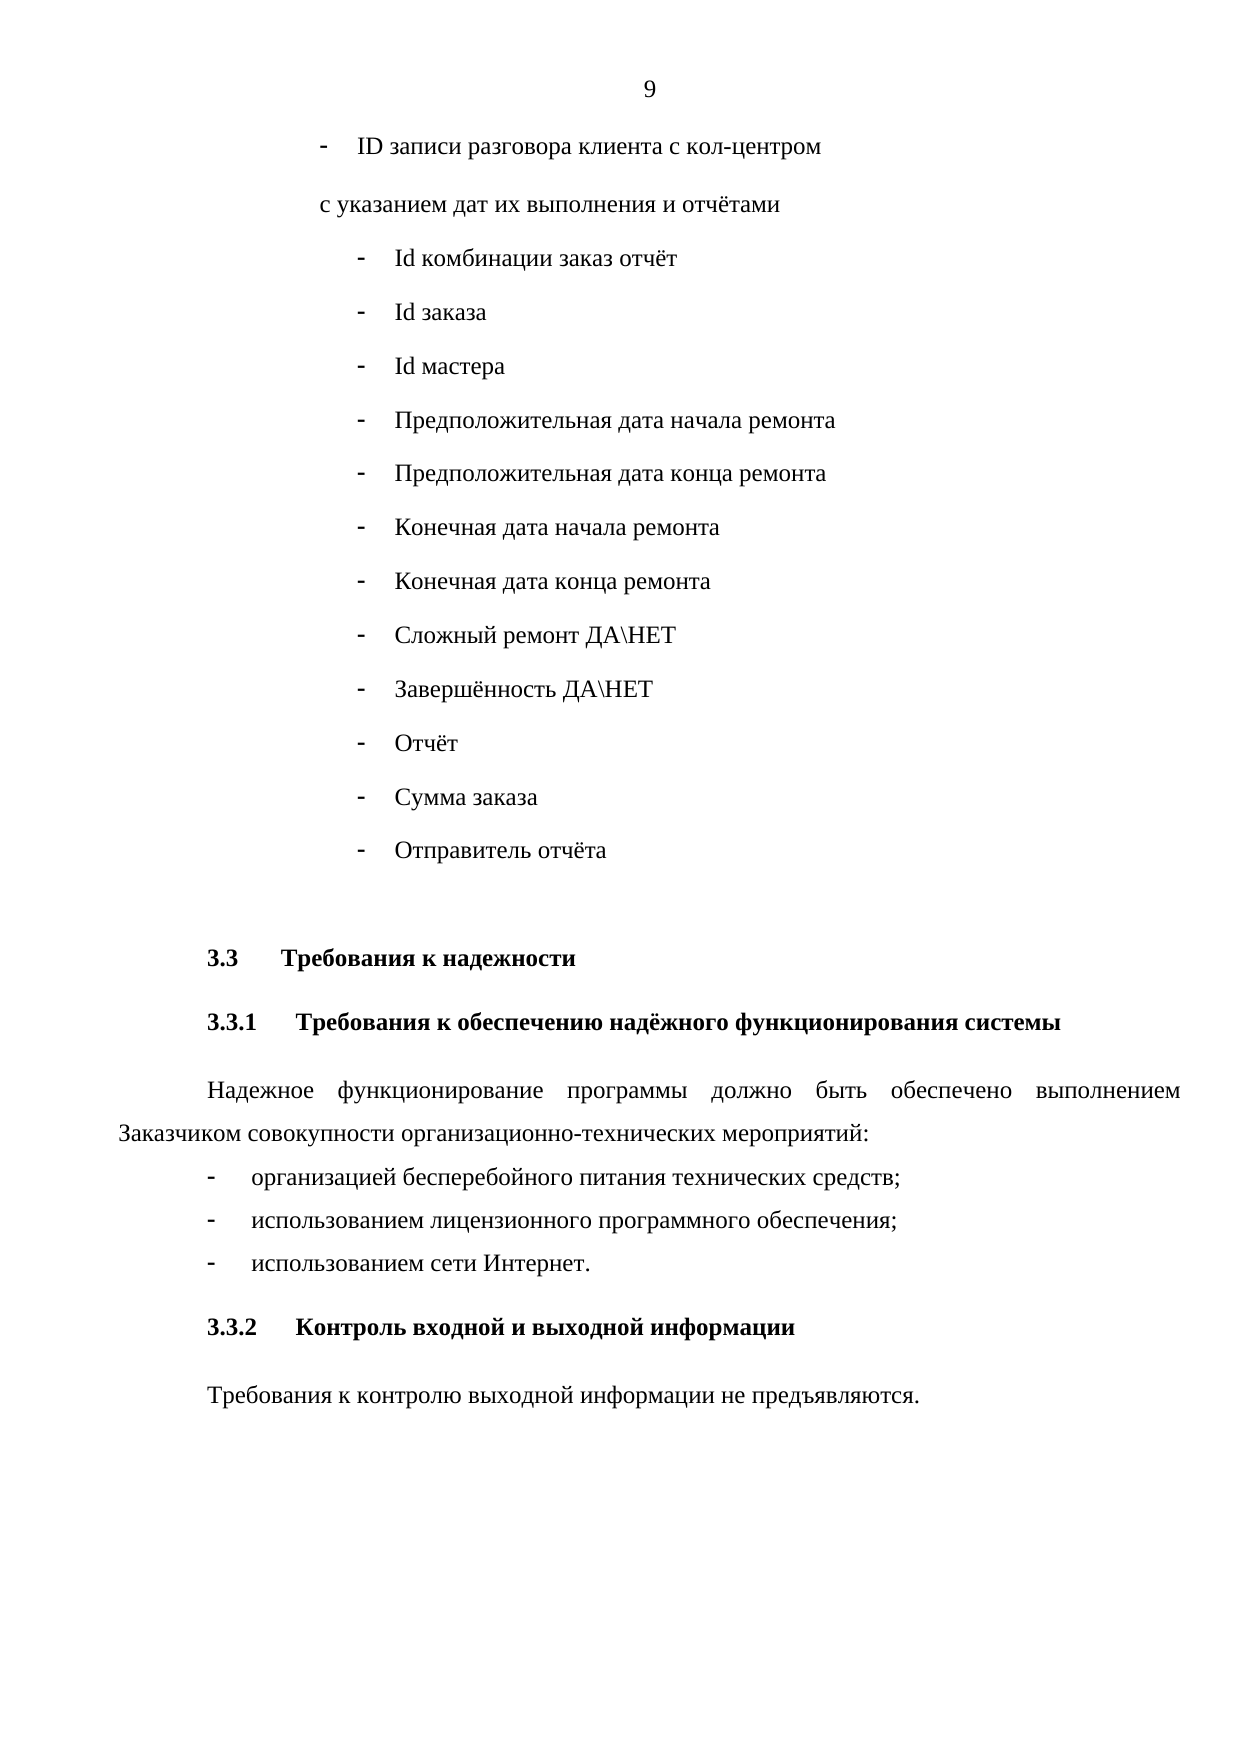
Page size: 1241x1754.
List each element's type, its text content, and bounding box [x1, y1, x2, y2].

list использованием лицензионного программного обеспечения; [118, 1205, 1181, 1233]
list Конечная дата начала ремонта [357, 512, 1181, 541]
text с указанием дат их выполнения и отчётами [319, 189, 1181, 218]
list использованием сети Интернет. [118, 1248, 1181, 1277]
subtitle Требования к надежности [118, 943, 1181, 972]
list Сложный ремонт ДА\НЕТ [357, 620, 1181, 649]
list Id заказа [357, 297, 1181, 326]
list организацией бесперебойного питания технических средств; [118, 1162, 1181, 1190]
list Id мастера [357, 351, 1181, 379]
list Предположительная дата конца ремонта [357, 458, 1181, 487]
subtitle Требования к обеспечению надёжного функционирования системы [118, 1007, 1181, 1036]
list Id комбинации заказ отчёт [357, 243, 1181, 272]
subtitle Контроль входной и выходной информации [118, 1312, 1181, 1341]
list Предположительная дата начала ремонта [357, 405, 1181, 433]
text Требования к контролю выходной информации не предъявляются. [118, 1380, 1181, 1409]
list Конечная дата конца ремонта [357, 566, 1181, 595]
list Отправитель отчёта [357, 836, 1181, 864]
list Завершённость ДА\НЕТ [357, 674, 1181, 703]
list Сумма заказа [357, 782, 1181, 810]
text Надежное функционирование программы должно быть обеспечено выполнением Заказчиком совокупности организационно-технических мероприятий: [118, 1075, 1181, 1147]
list Отчёт [357, 728, 1181, 757]
list ID записи разговора клиента с кол-центром [319, 131, 1181, 160]
